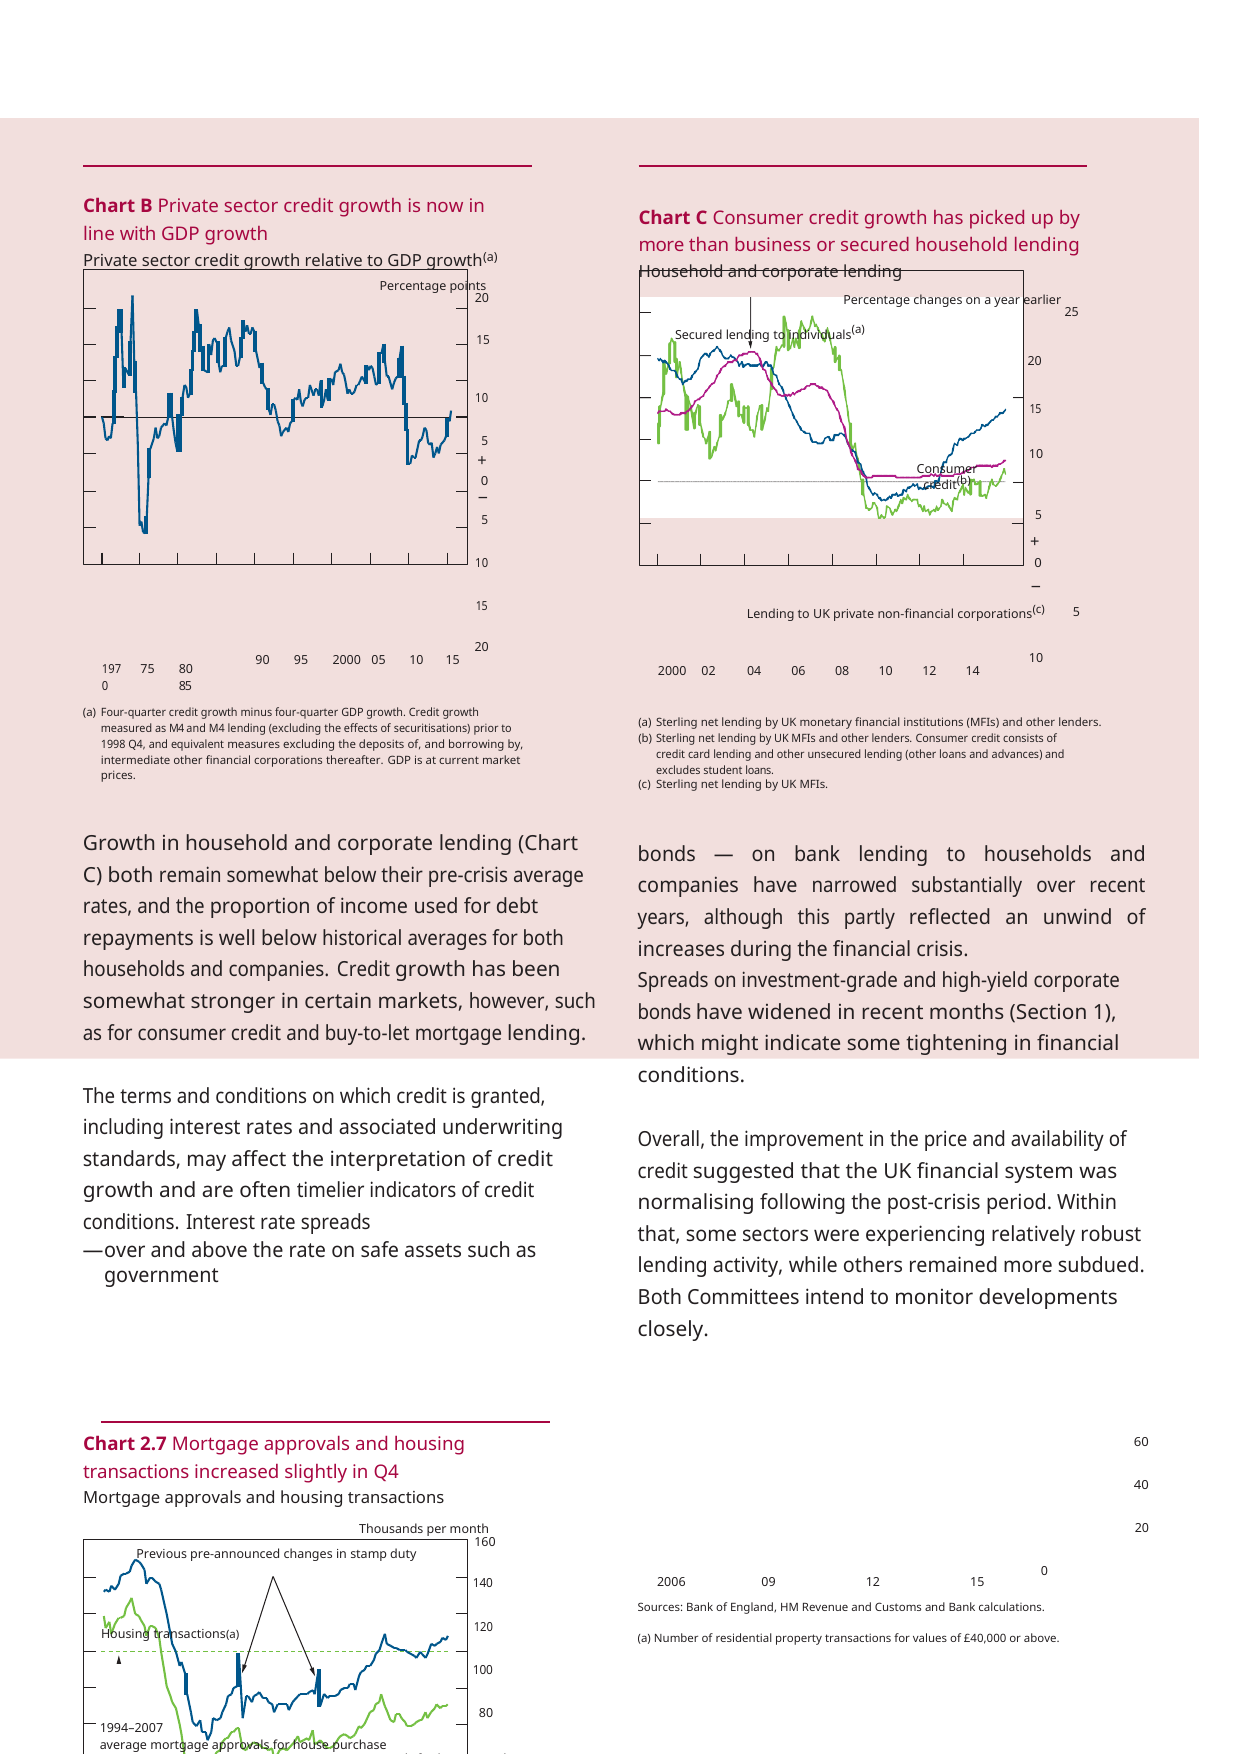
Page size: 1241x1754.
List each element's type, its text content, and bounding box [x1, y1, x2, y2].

text 5 [234, 432, 488, 449]
text Private sector credit growth relative to GDP growth(a) [83, 248, 522, 272]
text + [1030, 529, 1184, 552]
text Percentage changes on a year earlier 25 [843, 291, 1184, 320]
text 5 [234, 511, 488, 528]
text 75 80 85 [140, 660, 230, 694]
list Sterling net lending by UK MFIs and other lenders. Consumer credit consists of credit card lending and other unsecured lending (other loans and advances) and excludes student loans. [638, 730, 1083, 777]
list Four-quarter credit growth minus four-quarter GDP growth. Credit growth measured as M4 and M4 lending (excluding the effects of securitisations) prior to 1998 Q4, and equivalent measures excluding the deposits of, and borrowing by, intermediate other financial corporations thereafter. GDP is at current market prices. [83, 704, 527, 783]
text bonds — on bank lending to households and companies have narrowed substantially over recent years, although this partly reflected an unwind of increases during the financial crisis. [637, 839, 1146, 962]
text (a) Number of residential property transactions for values of £40,000 or above. [637, 1630, 1184, 1646]
text 15 [234, 597, 488, 614]
text 5 [623, 506, 1041, 523]
text 20 [621, 1519, 1149, 1536]
text 10 [234, 389, 488, 406]
text 60 [621, 1433, 1149, 1450]
text 40 [621, 1476, 1149, 1493]
text 10 [1029, 448, 1184, 461]
text Consumer credit(b) [891, 461, 1002, 493]
text 10 [234, 554, 488, 571]
text Lending to UK private non-financial corporations(c) 5 [747, 601, 1184, 623]
text – [1031, 573, 1184, 596]
text Spreads on investment-grade and high-yield corporate bonds have widened in recent months (Section 1), which might indicate some tightening in financial conditions. [637, 965, 1152, 1088]
text 0 [623, 554, 1041, 571]
text Thousands per month [359, 1523, 528, 1536]
text Chart B Private sector credit growth is now in line with GDP growth [83, 193, 519, 246]
text Chart C Consumer credit growth has picked up by more than business or secured household lending [638, 204, 1082, 257]
picture [640, 417, 1023, 506]
text + [477, 449, 492, 472]
text Household and corporate lending [638, 259, 1184, 282]
text 2006 09 12 15 0 [657, 1562, 1184, 1590]
text Chart 2.7 Mortgage approvals and housing transactions increased slightly in Q4 [83, 1431, 525, 1484]
text 80 [67, 1704, 493, 1721]
text 20 [474, 640, 492, 654]
text 120 [67, 1618, 493, 1635]
text Percentage points [379, 280, 522, 293]
list Sterling net lending by UK MFIs. [638, 778, 1184, 791]
text – [478, 488, 492, 506]
text The terms and conditions on which credit is granted, including interest rates and associated underwriting standards, may affect the interpretation of credit growth and are often timelier indicators of credit conditions. Interest rate spreads [83, 1081, 597, 1236]
text 90 95 2000 05 10 15 [255, 654, 492, 667]
text 100 [67, 1661, 493, 1678]
text 20 [622, 352, 1041, 369]
list over and above the rate on safe assets such as government [82, 1239, 605, 1287]
text 2000 02 04 06 08 10 12 14 10 [658, 649, 1184, 679]
list Sterling net lending by UK monetary financial institutions (MFIs) and other lenders. [638, 714, 1184, 730]
text 15 [476, 331, 522, 348]
text 1970 [102, 660, 126, 694]
text Sources: Bank of England, HM Revenue and Customs and Bank calculations. [637, 1599, 1184, 1614]
text 15 [623, 400, 1041, 417]
text Overall, the improvement in the price and availability of credit suggested that the UK financial system was normalising following the post-crisis period. Within that, some sectors were experiencing relatively robust lending activity, while others remained more subdued. Both Committees intend to monitor developments closely. [637, 1124, 1154, 1342]
text Growth in household and corporate lending (Chart C) both remain somewhat below their pre-crisis average rates, and the proportion of income used for debt repayments is well below historical averages for both households and companies. Credit growth has been somewhat stronger in certain markets, however, such as for consumer credit and buy-to-let mortgage lending. [83, 828, 602, 1046]
text Mortgage approvals and housing transactions [83, 1486, 528, 1509]
picture [640, 297, 1023, 352]
picture [640, 369, 1023, 400]
text 140 [67, 1574, 493, 1592]
text Secured lending to individuals(a) [675, 322, 1184, 343]
